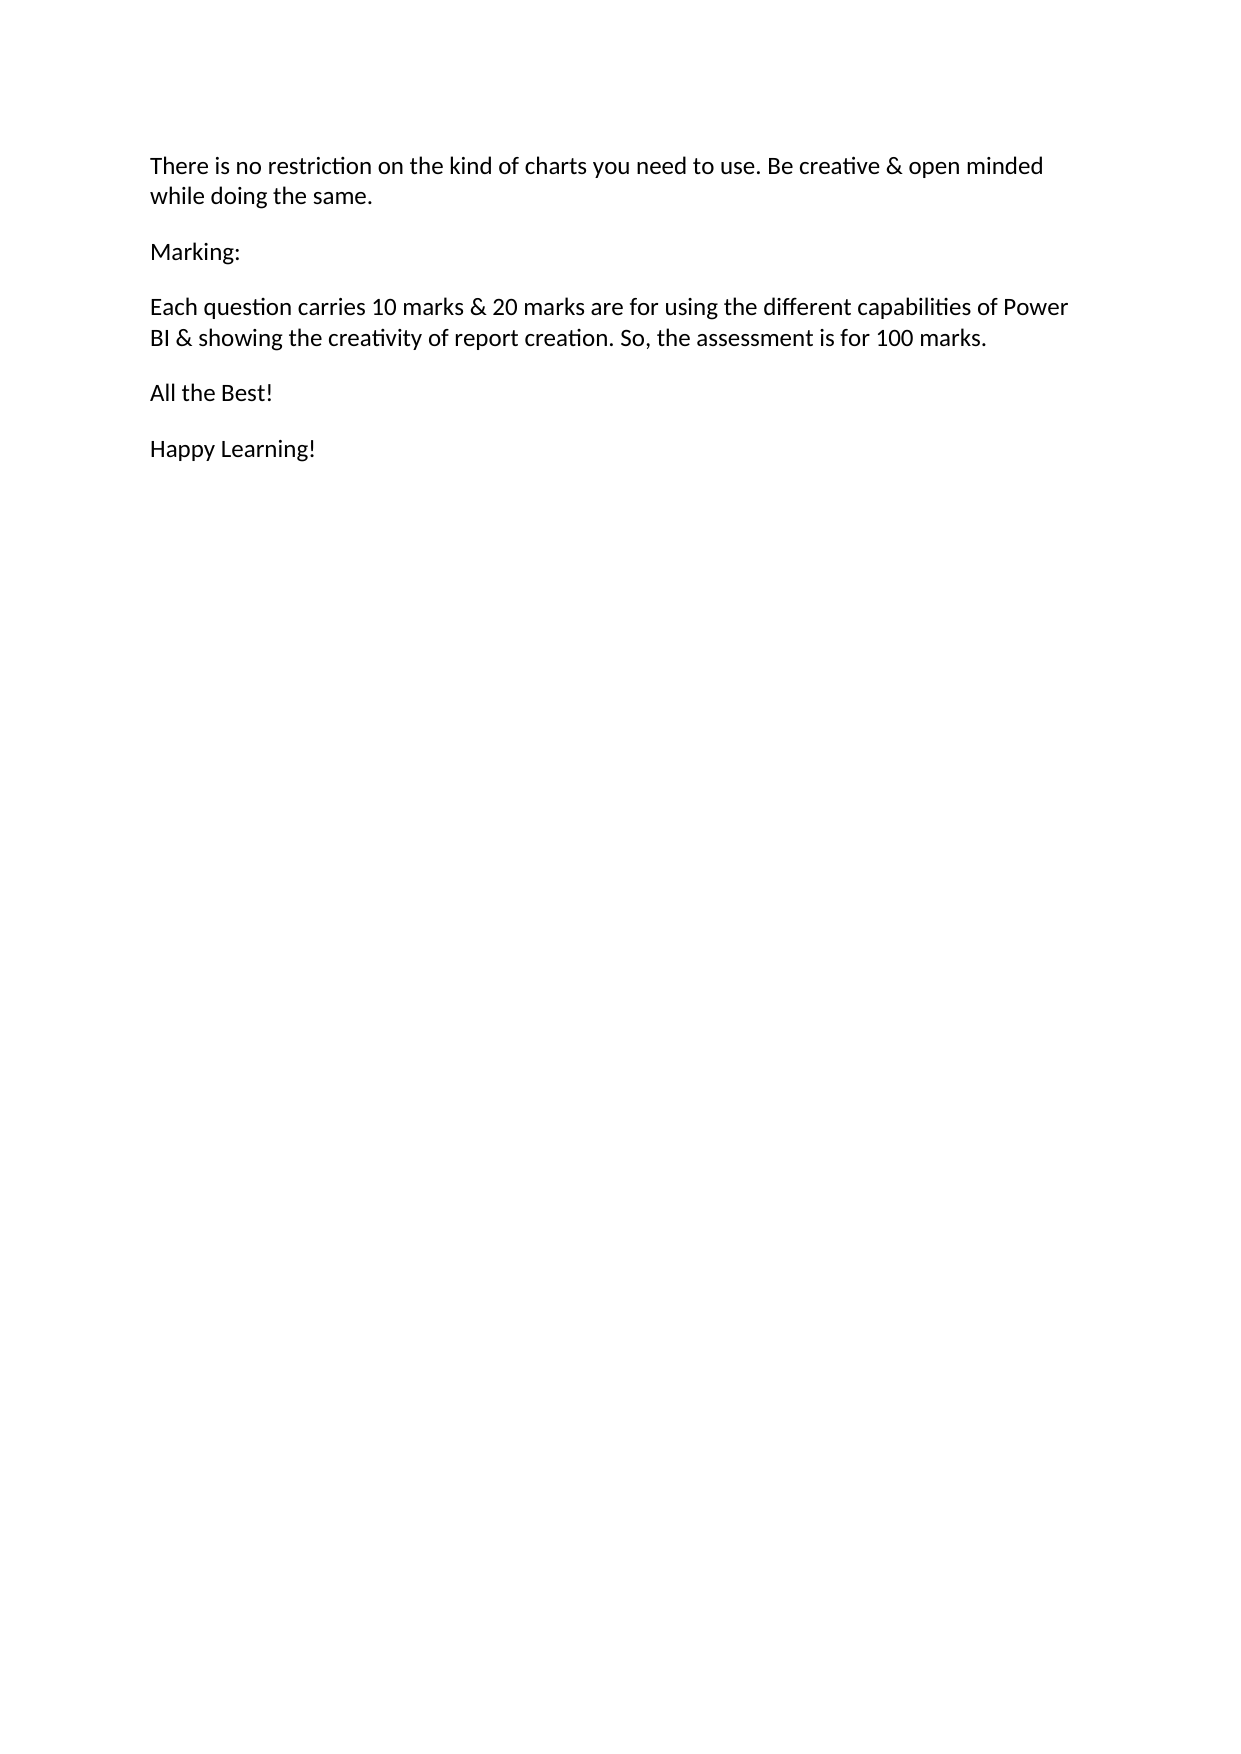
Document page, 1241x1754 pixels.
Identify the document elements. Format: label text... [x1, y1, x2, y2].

text There is no restriction on the kind of charts you need to use. Be creative & open minded while doing the same. [150, 150, 1090, 211]
text Happy Learning! [150, 433, 1090, 464]
text Marking: [150, 236, 1090, 267]
text Each question carries 10 marks & 20 marks are for using the different capabilities of Power BI & showing the creativity of report creation. So, the assessment is for 100 marks. [150, 292, 1090, 353]
text All the Best! [150, 378, 1090, 408]
